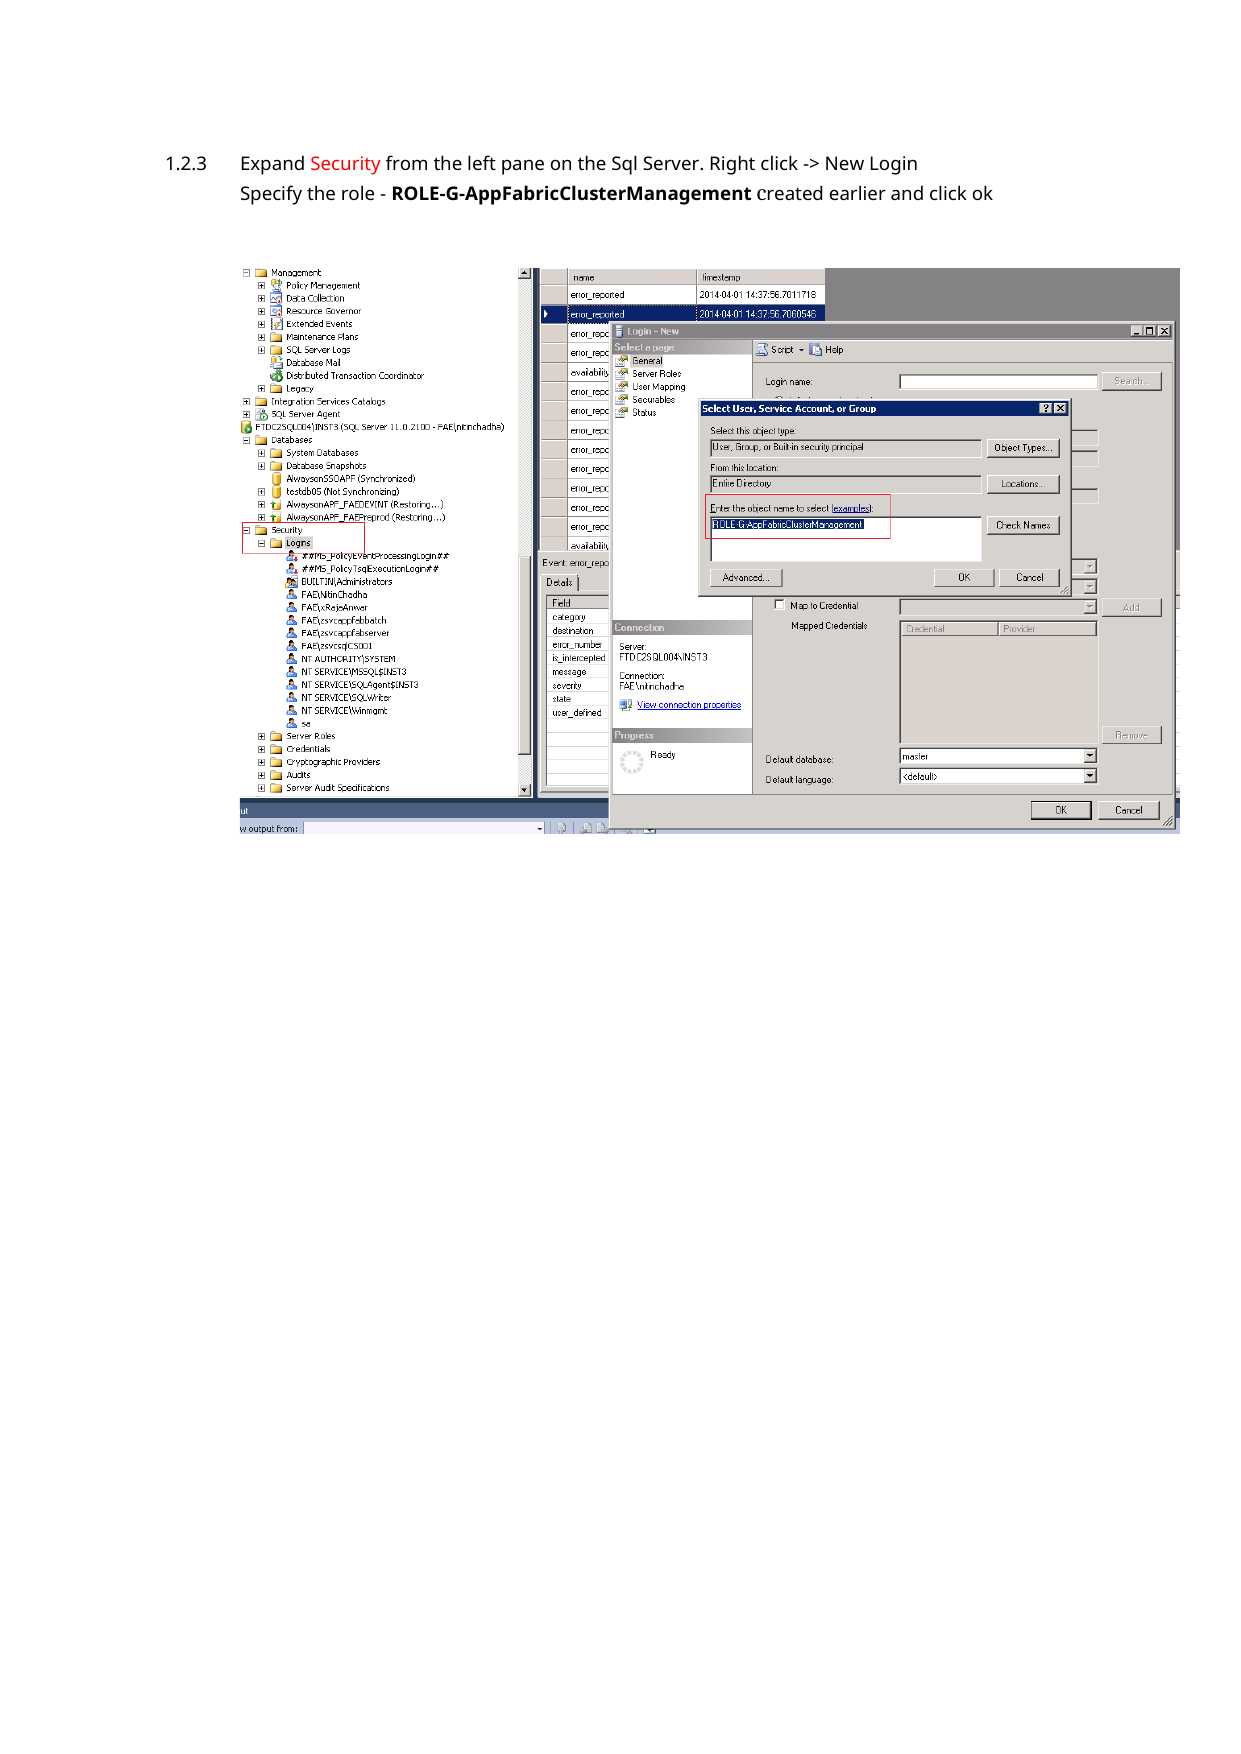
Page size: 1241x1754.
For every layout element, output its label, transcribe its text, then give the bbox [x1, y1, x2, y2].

picture [239, 268, 1180, 834]
